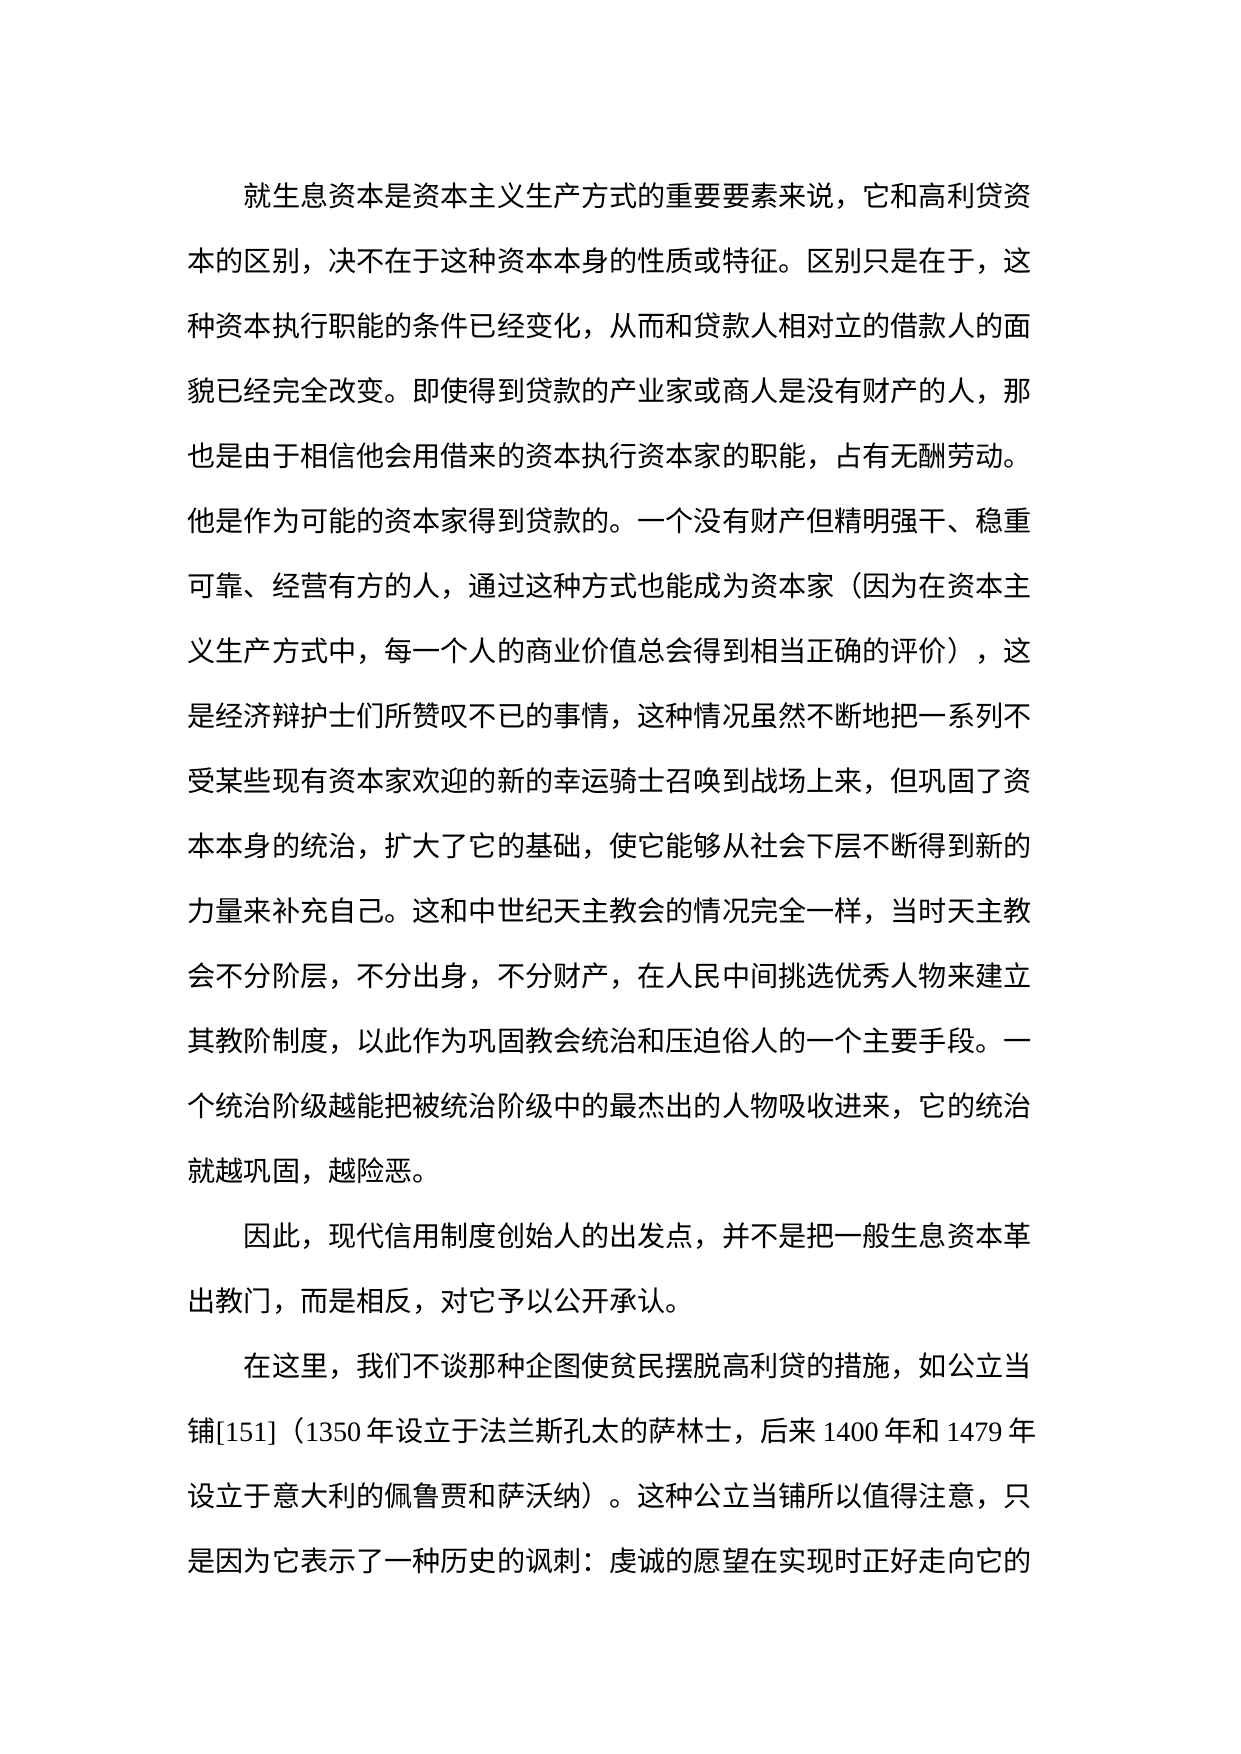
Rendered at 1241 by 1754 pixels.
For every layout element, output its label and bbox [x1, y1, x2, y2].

text [187, 162, 1053, 1592]
